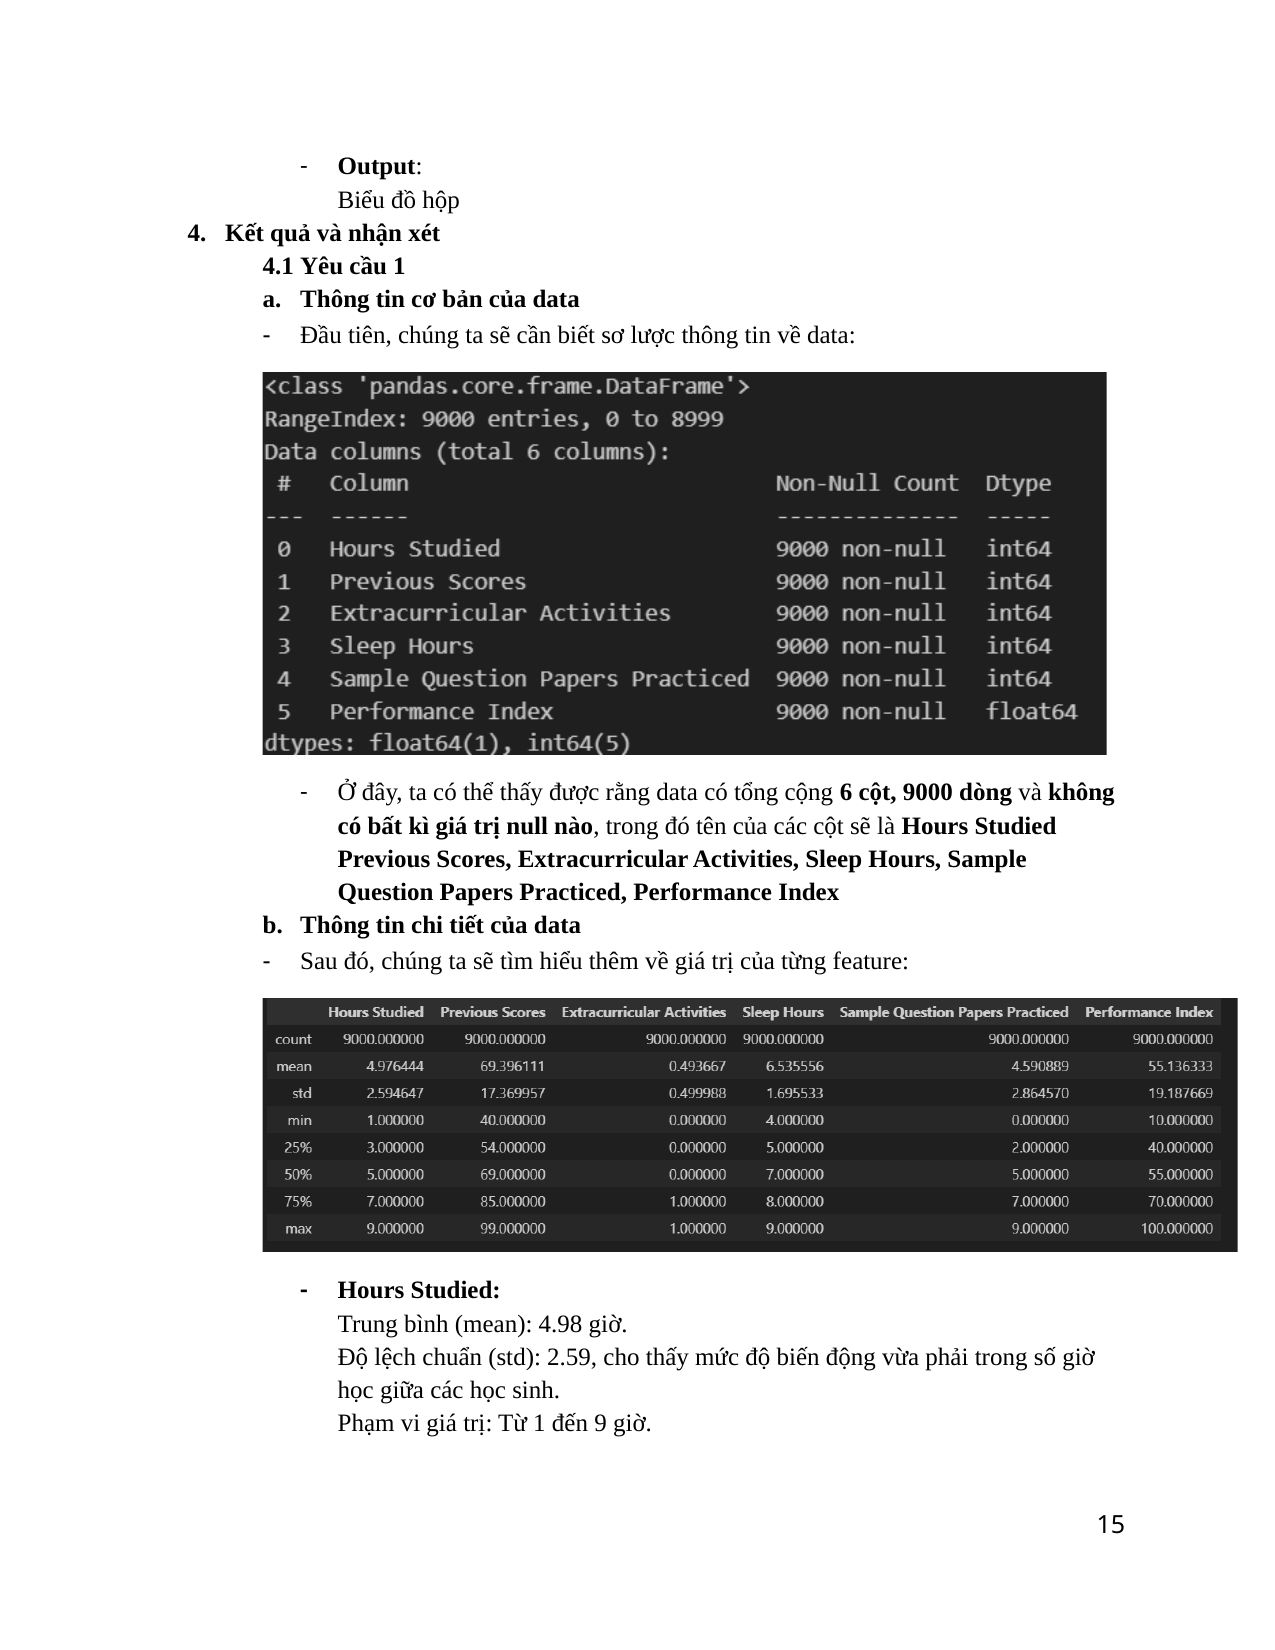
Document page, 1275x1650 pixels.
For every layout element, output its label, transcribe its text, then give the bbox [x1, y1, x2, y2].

list Thông tin cơ bản của data [262, 284, 1125, 313]
list Độ lệch chuẩn (std): 2.59, cho thấy mức độ biến động vừa phải trong số giờ học giữa các học sinh. [337, 1342, 1125, 1403]
list Kết quả và nhận xét [187, 218, 1125, 247]
list Sau đó, chúng ta sẽ tìm hiểu thêm về giá trị của từng feature: [262, 943, 1125, 977]
list Hours Studied: [300, 1274, 1125, 1304]
list Yêu cầu 1 [262, 251, 1125, 280]
list Output: [300, 150, 1125, 181]
list Ở đây, ta có thể thấy được rằng data có tổng cộng 6 cột, 9000 dòng và không có bất kì giá trị null nào, trong đó tên của các cột sẽ là Hours Studied Previous Scores, Extracurricular Activities, Sleep Hours, Sample Question Papers Practiced, Performance Index [300, 776, 1125, 906]
list Thông tin chi tiết của data [262, 910, 1125, 938]
list Trung bình (mean): 4.98 giờ. [337, 1309, 1125, 1337]
picture [262, 372, 1107, 755]
list Đầu tiên, chúng ta sẽ cần biết sơ lược thông tin về data: [262, 317, 1125, 351]
list Phạm vi giá trị: Từ 1 đến 9 giờ. [337, 1408, 1125, 1437]
picture [262, 998, 1238, 1252]
list Biểu đồ hộp [337, 185, 1125, 214]
